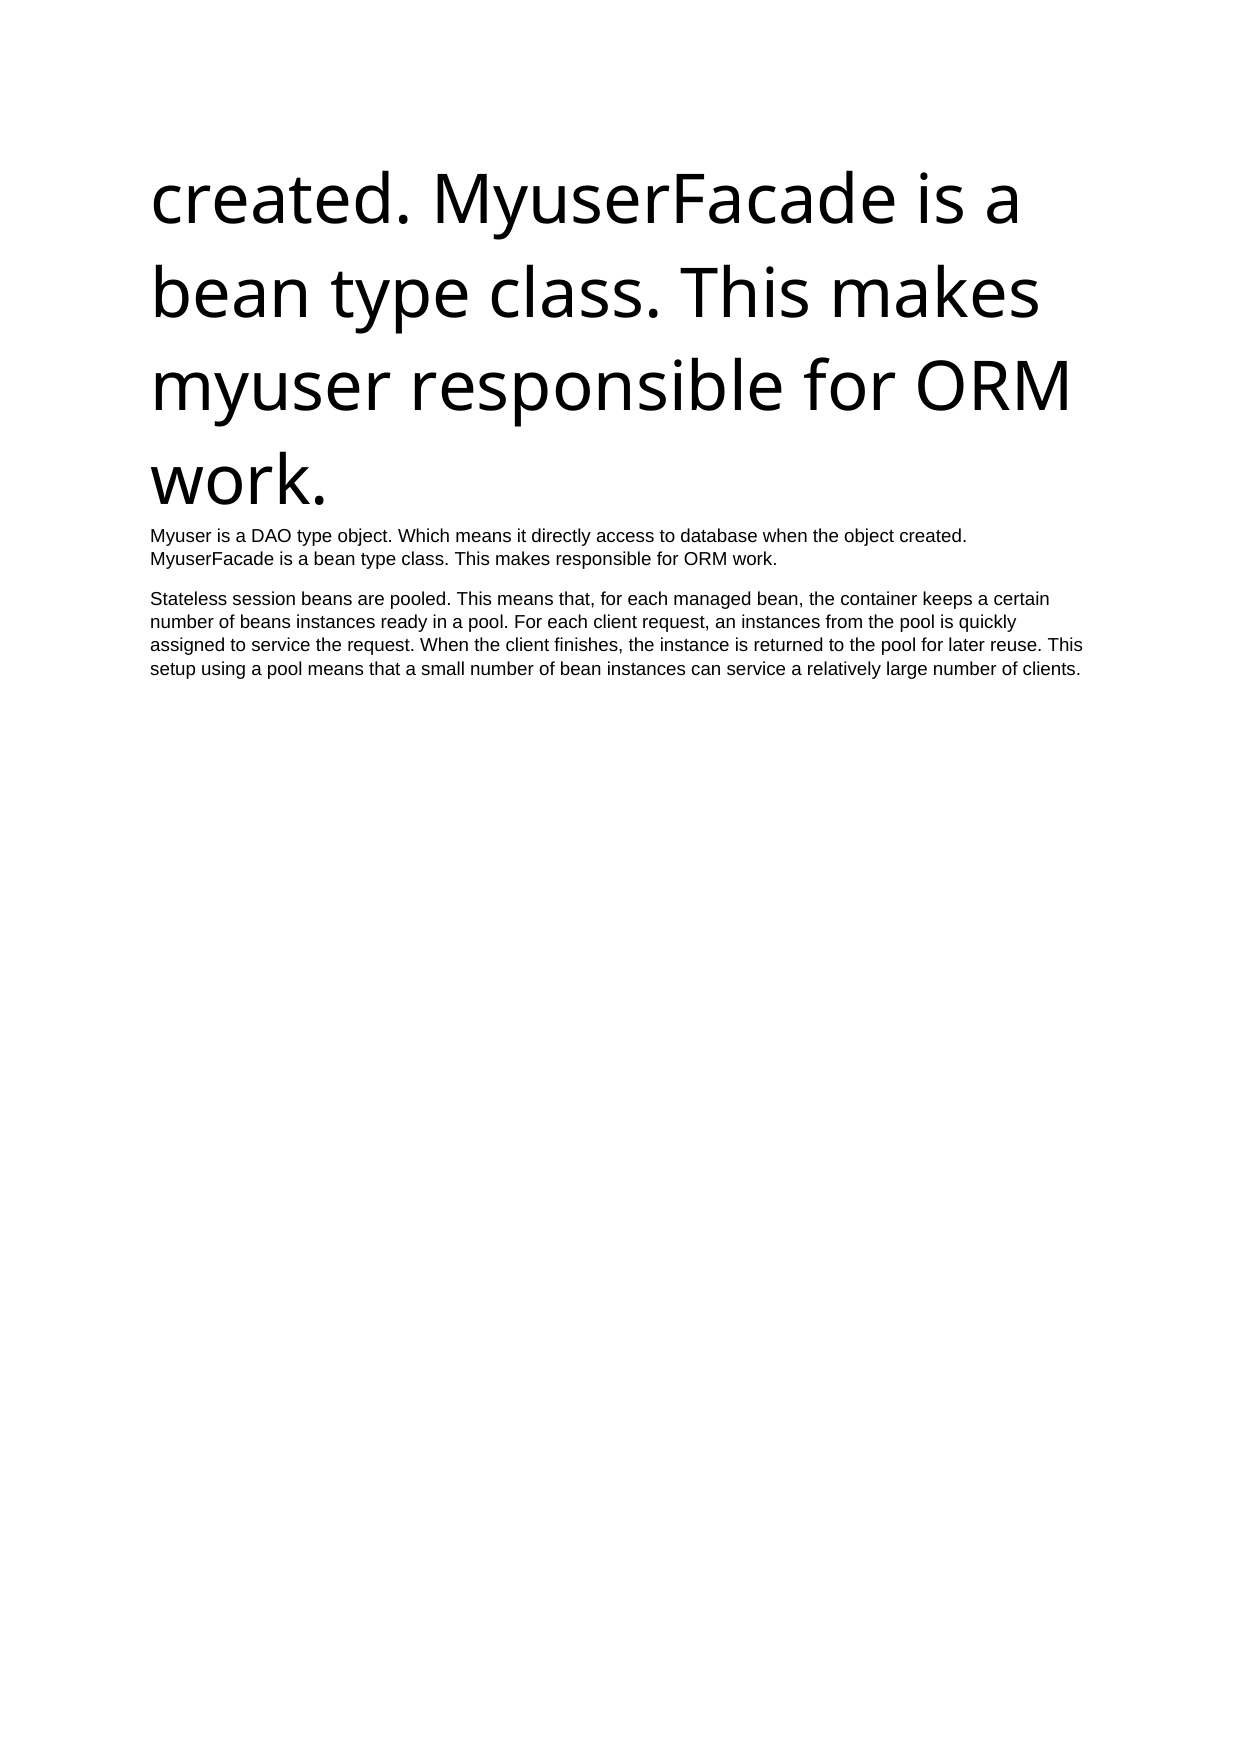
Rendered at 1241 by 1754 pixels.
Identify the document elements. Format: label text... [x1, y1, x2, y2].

text Stateless session beans are pooled. This means that, for each managed bean, the container keeps a certain number of beans instances ready in a pool. For each client request, an instances from the pool is quickly assigned to service the request. When the client finishes, the instance is returned to the pool for later reuse. This setup using a pool means that a small number of bean instances can service a relatively large number of clients. [150, 588, 1090, 679]
text created. MyuserFacade is a bean type class. This makes myuser responsible for ORM work. [150, 150, 1090, 524]
text Myuser is a DAO type object. Which means it directly access to database when the object created. MyuserFacade is a bean type class. This makes responsible for ORM work. [150, 524, 1090, 569]
